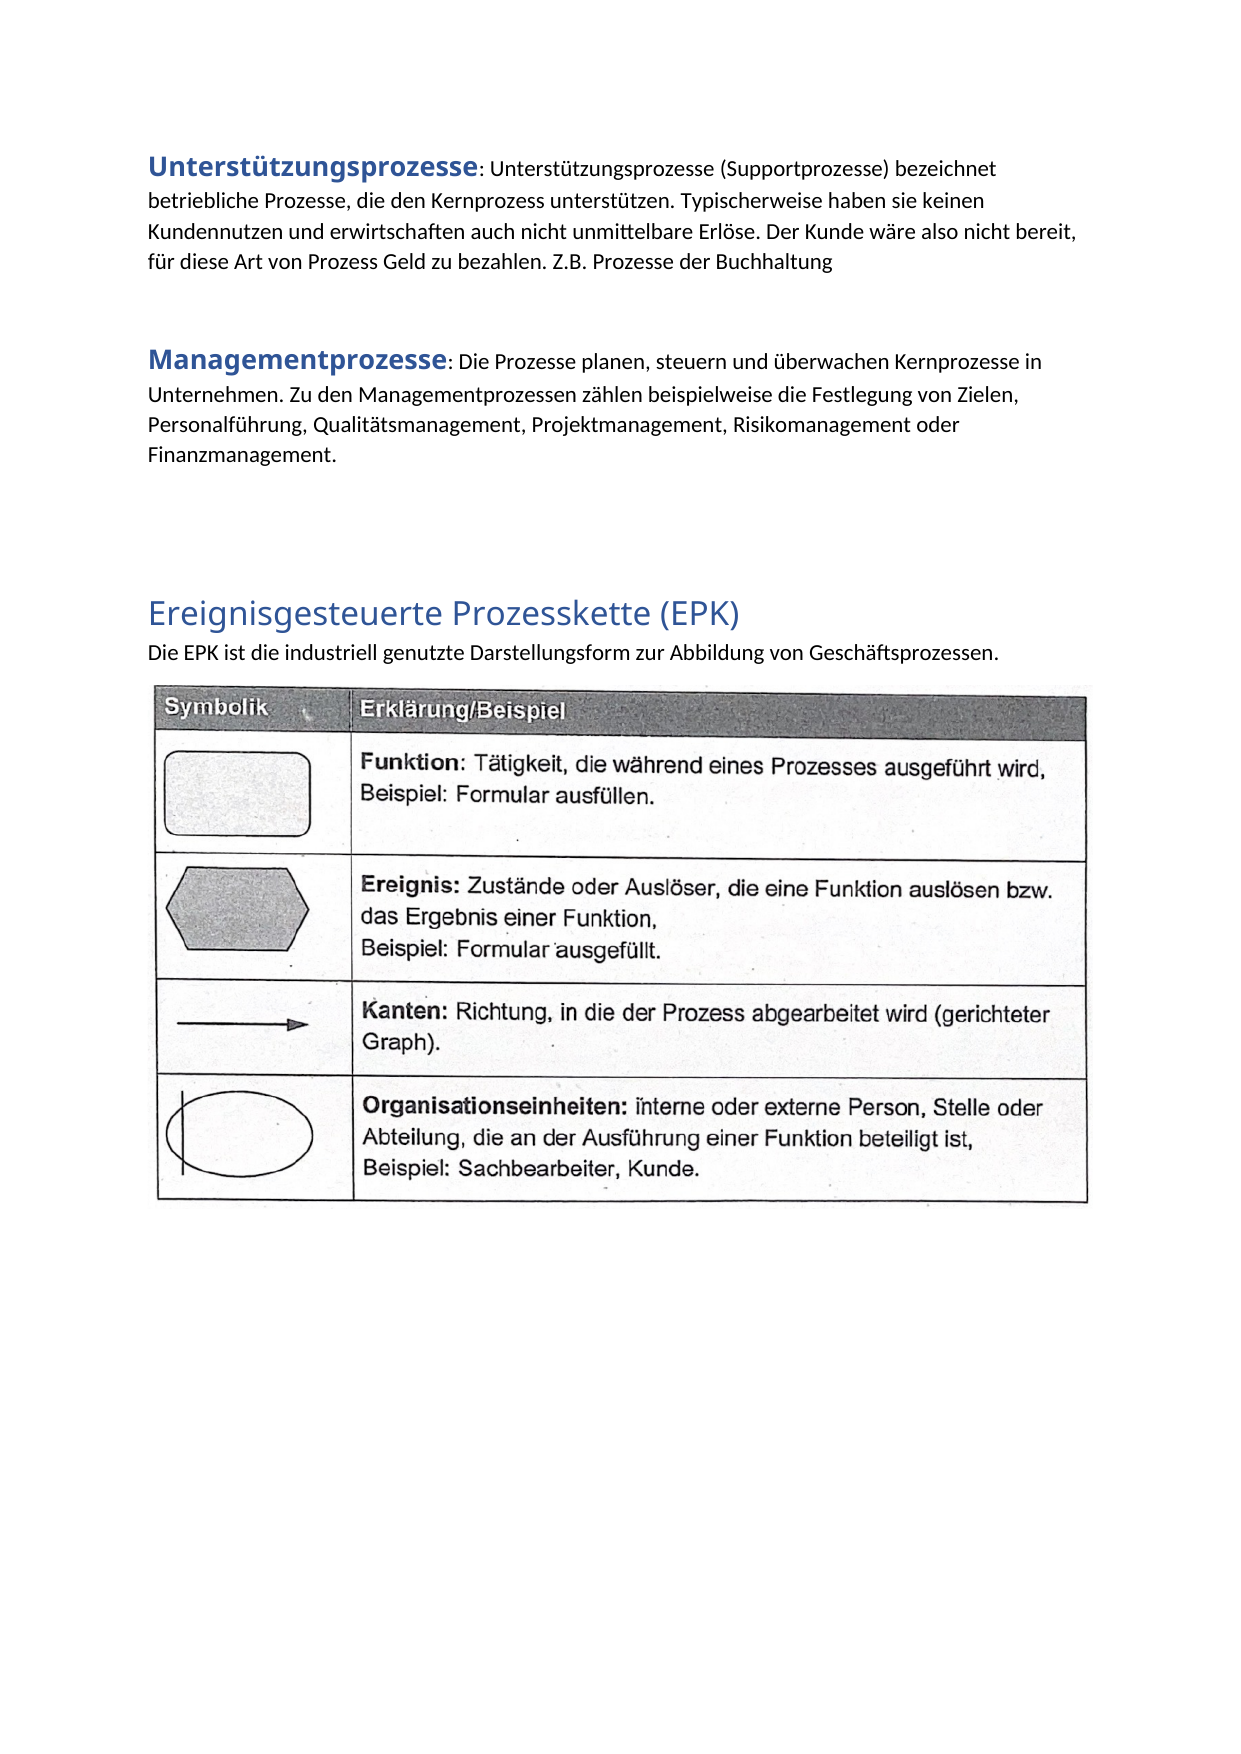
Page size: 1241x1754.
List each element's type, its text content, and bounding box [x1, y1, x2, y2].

text Unterstützungsprozesse: Unterstützungsprozesse (Supportprozesse) bezeichnet betriebliche Prozesse, die den Kernprozess unterstützen. Typischerweise haben sie keinen Kundennutzen und erwirtschaften auch nicht unmittelbare Erlöse. Der Kunde wäre also nicht bereit, für diese Art von Prozess Geld zu bezahlen. Z.B. Prozesse der Buchhaltung [148, 148, 1093, 275]
subtitle Ereignisgesteuerte Prozesskette (EPK) [148, 589, 1093, 635]
picture [147, 685, 1093, 1209]
text Managementprozesse: Die Prozesse planen, steuern und überwachen Kernprozesse in Unternehmen. Zu den Managementprozessen zählen beispielweise die Festlegung von Zielen, Personalführung, Qualitätsmanagement, Projektmanagement, Risikomanagement oder Finanzmanagement. [148, 341, 1093, 468]
text Die EPK ist die industriell genutzte Darstellungsform zur Abbildung von Geschäftsprozessen. [148, 638, 1093, 666]
